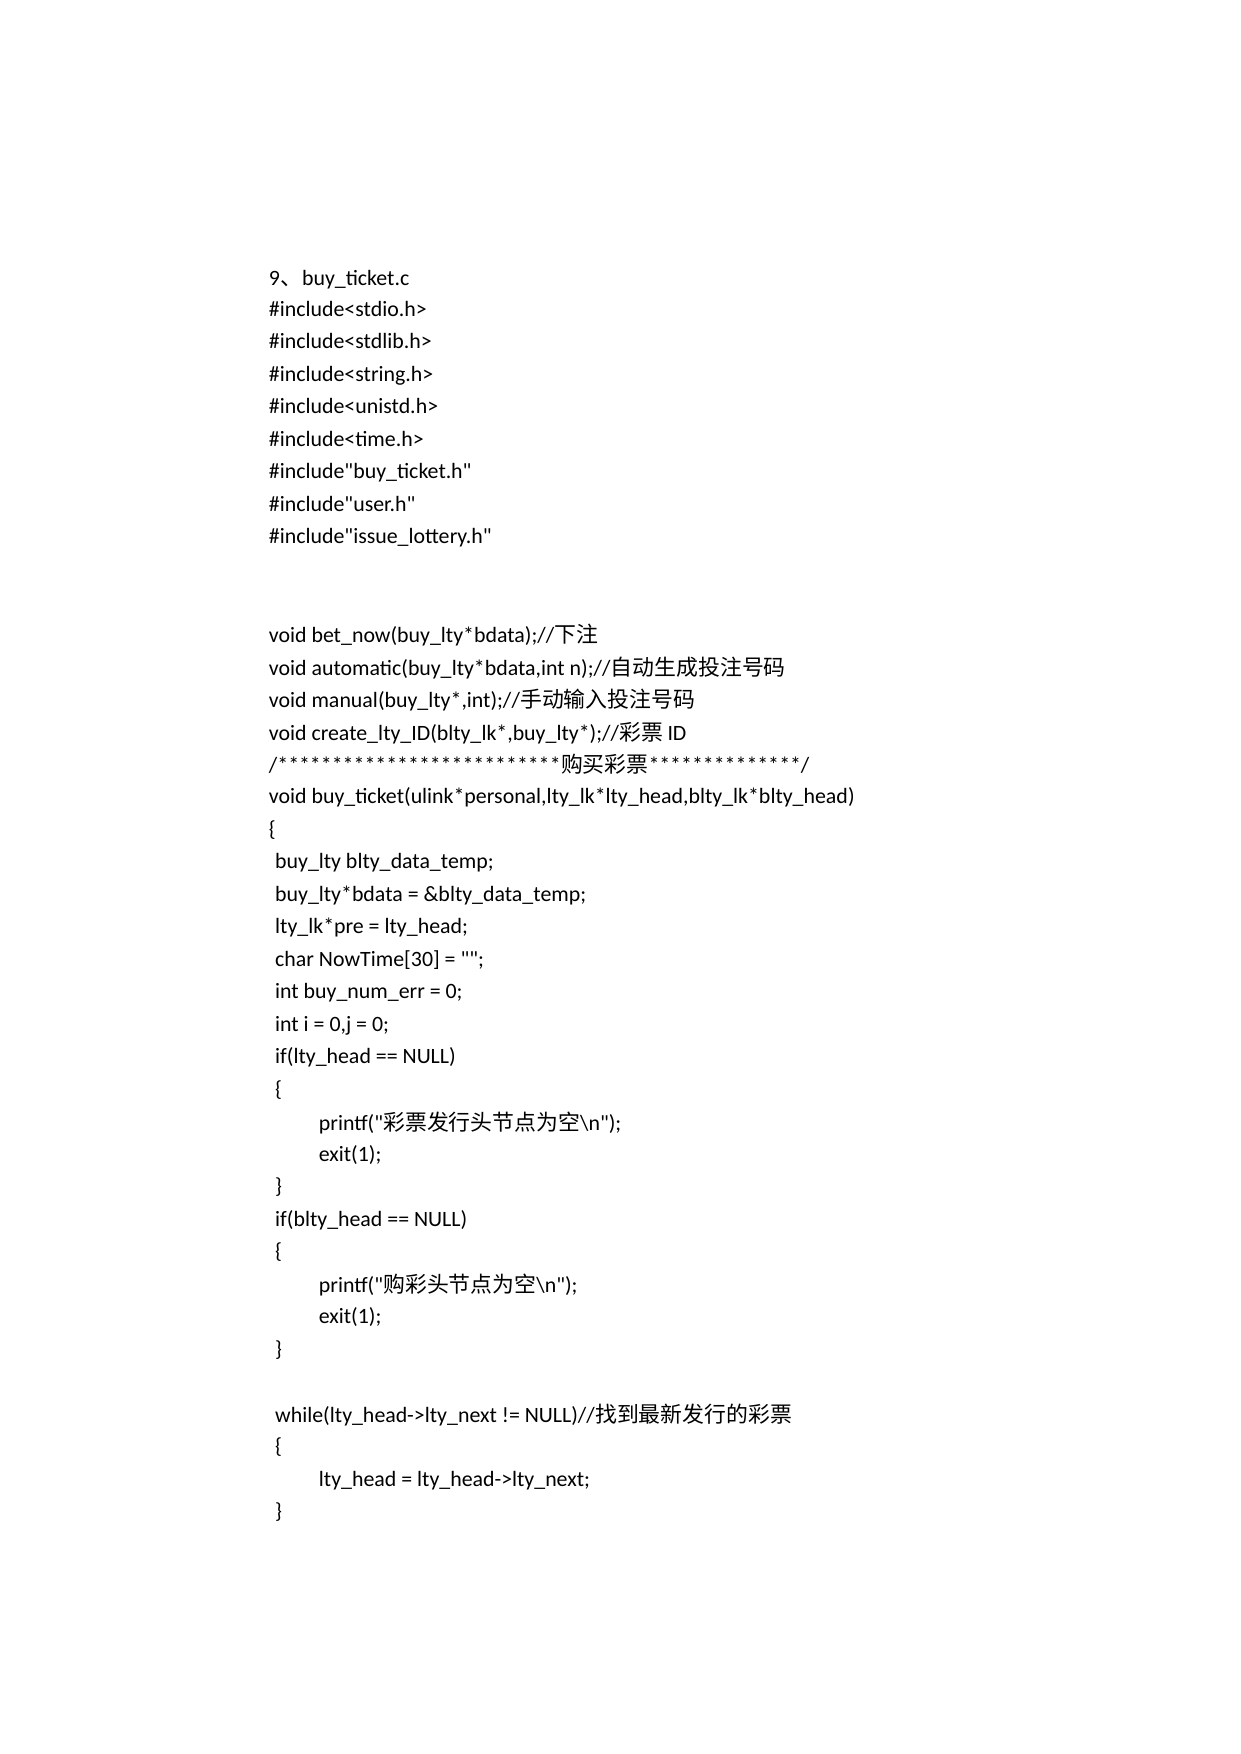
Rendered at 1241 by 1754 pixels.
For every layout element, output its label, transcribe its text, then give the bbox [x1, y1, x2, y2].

list void create_lty_ID(blty_lk*,buy_lty*);//彩票ID [225, 714, 1053, 747]
list void bet_now(buy_lty*bdata);//下注 [225, 617, 1053, 649]
list { [225, 812, 1053, 844]
list } [225, 1169, 1053, 1202]
list void automatic(buy_lty*bdata,int n);//自动生成投注号码 [225, 649, 1053, 682]
list /**************************购买彩票**************/ [225, 747, 1053, 779]
list #include<stdio.h> [225, 292, 1053, 324]
list void buy_ticket(ulink*personal,lty_lk*lty_head,blty_lk*blty_head) [225, 779, 1053, 812]
list if(lty_head == NULL) [225, 1039, 1053, 1072]
list #include"issue_lottery.h" [225, 519, 1053, 552]
list #include"buy_ticket.h" [225, 454, 1053, 487]
list #include<string.h> [225, 357, 1053, 389]
list #include<time.h> [225, 422, 1053, 454]
list int i = 0,j = 0; [225, 1007, 1053, 1039]
list buy_lty blty_data_temp; [225, 844, 1053, 877]
list } [225, 1494, 1053, 1527]
list lty_head = lty_head->lty_next; [225, 1462, 1053, 1494]
list { [225, 1072, 1053, 1104]
list #include<unistd.h> [225, 389, 1053, 422]
list #include<stdlib.h> [225, 324, 1053, 357]
list { [225, 1234, 1053, 1267]
list lty_lk*pre = lty_head; [225, 909, 1053, 942]
list int buy_num_err = 0; [225, 974, 1053, 1007]
list if(blty_head == NULL) [225, 1202, 1053, 1234]
list printf("彩票发行头节点为空\n"); [225, 1104, 1053, 1137]
list exit(1); [225, 1137, 1053, 1169]
list char NowTime[30] = ""; [225, 942, 1053, 974]
list void manual(buy_lty*,int);//手动输入投注号码 [225, 682, 1053, 714]
list 9、buy_ticket.c [225, 259, 1053, 292]
list while(lty_head->lty_next != NULL)//找到最新发行的彩票 [225, 1397, 1053, 1429]
list buy_lty*bdata = &blty_data_temp; [225, 877, 1053, 909]
list #include"user.h" [225, 487, 1053, 519]
list exit(1); [225, 1299, 1053, 1332]
list printf("购彩头节点为空\n"); [225, 1267, 1053, 1299]
list } [225, 1332, 1053, 1364]
list { [225, 1429, 1053, 1462]
